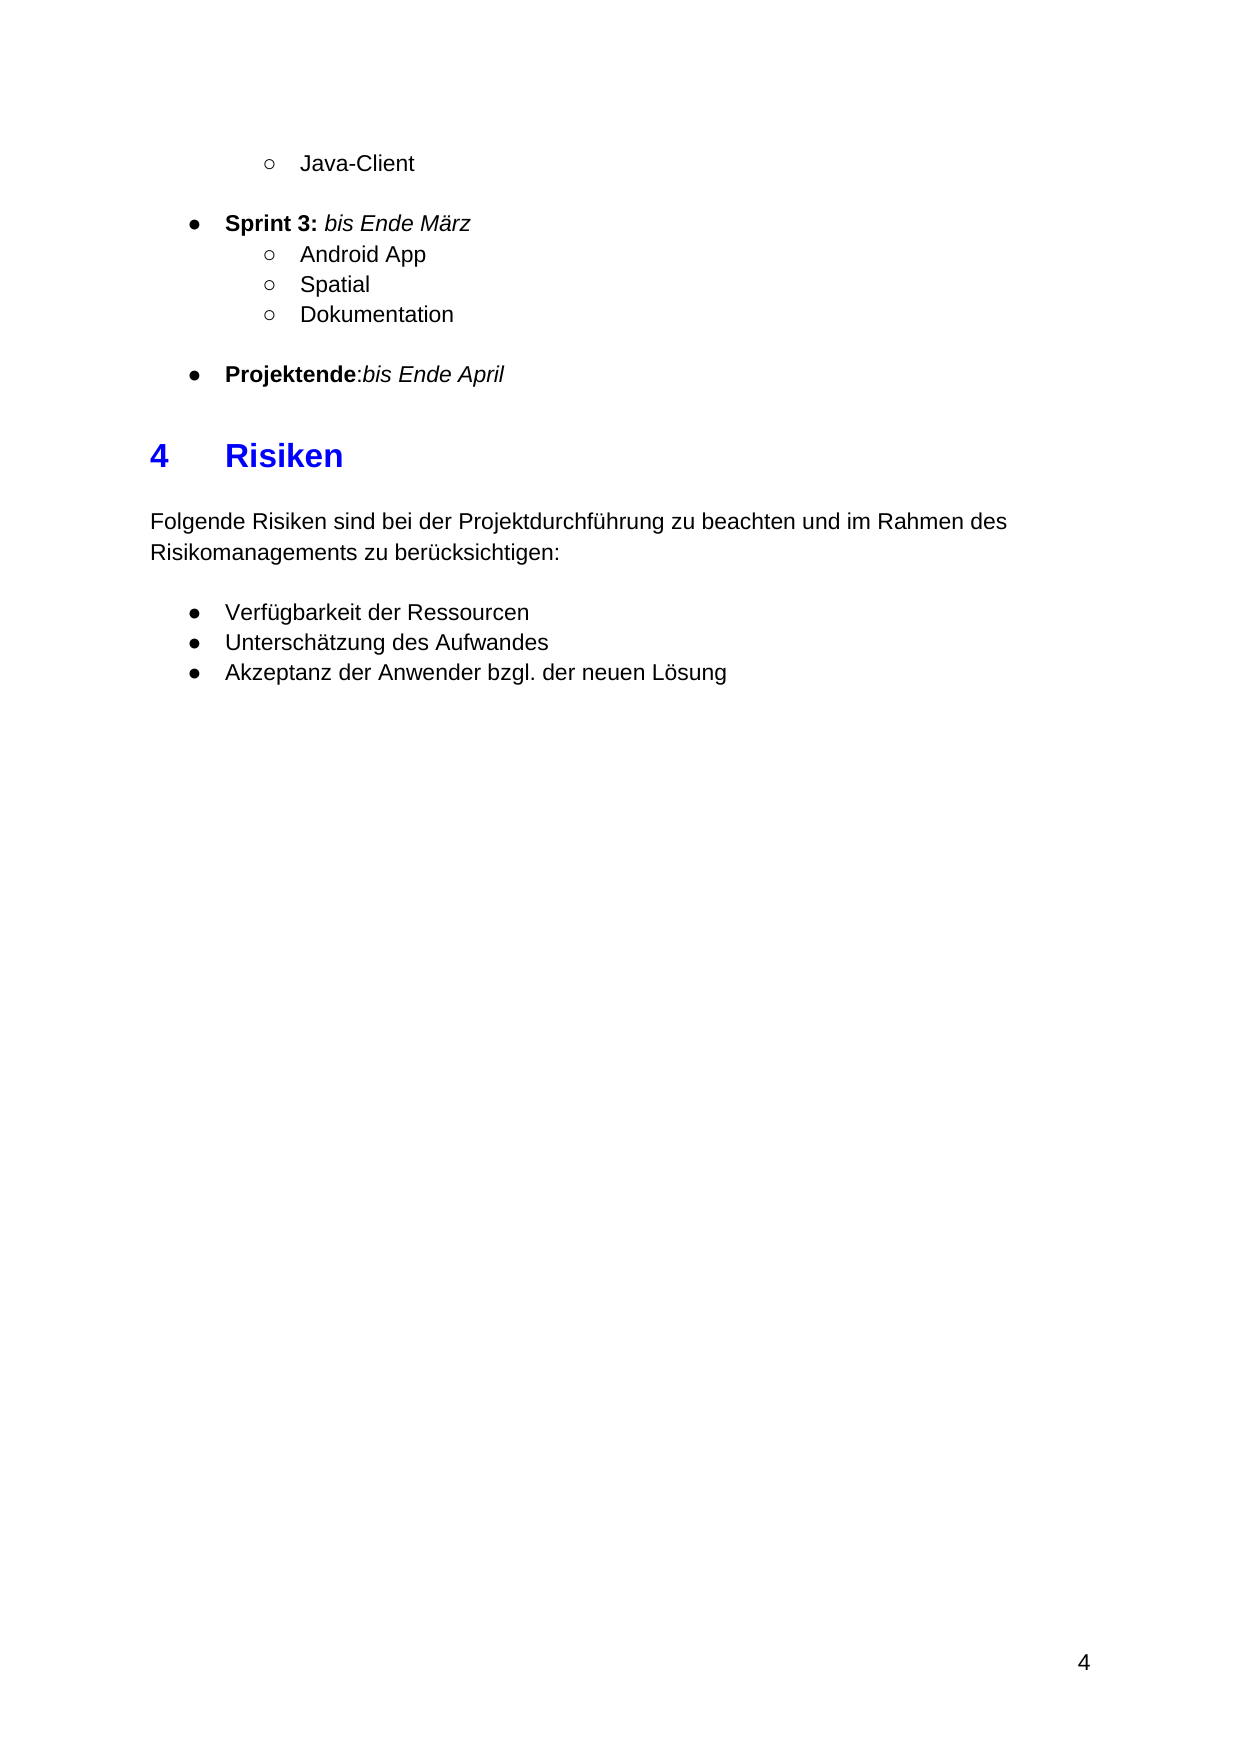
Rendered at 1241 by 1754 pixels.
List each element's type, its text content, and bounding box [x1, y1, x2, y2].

text 4 Risiken [150, 436, 1090, 504]
list Akzeptanz der Anwender bzgl. der neuen Lösung [187, 659, 1090, 686]
list Verfügbarkeit der Ressourcen [187, 599, 1090, 625]
text Folgende Risiken sind bei der Projektdurchführung zu beachten und im Rahmen des Risikomanagements zu berücksichtigen: [150, 508, 1090, 595]
list Unterschätzung des Aufwandes [187, 629, 1090, 656]
list Dokumentation [262, 301, 1090, 358]
list Java-Client [262, 150, 1090, 207]
list Sprint 3: bis Ende März [187, 210, 1090, 237]
list Spatial [262, 271, 1090, 297]
list Android App [262, 241, 1090, 267]
list Projektende:bis Ende April [187, 361, 1090, 388]
